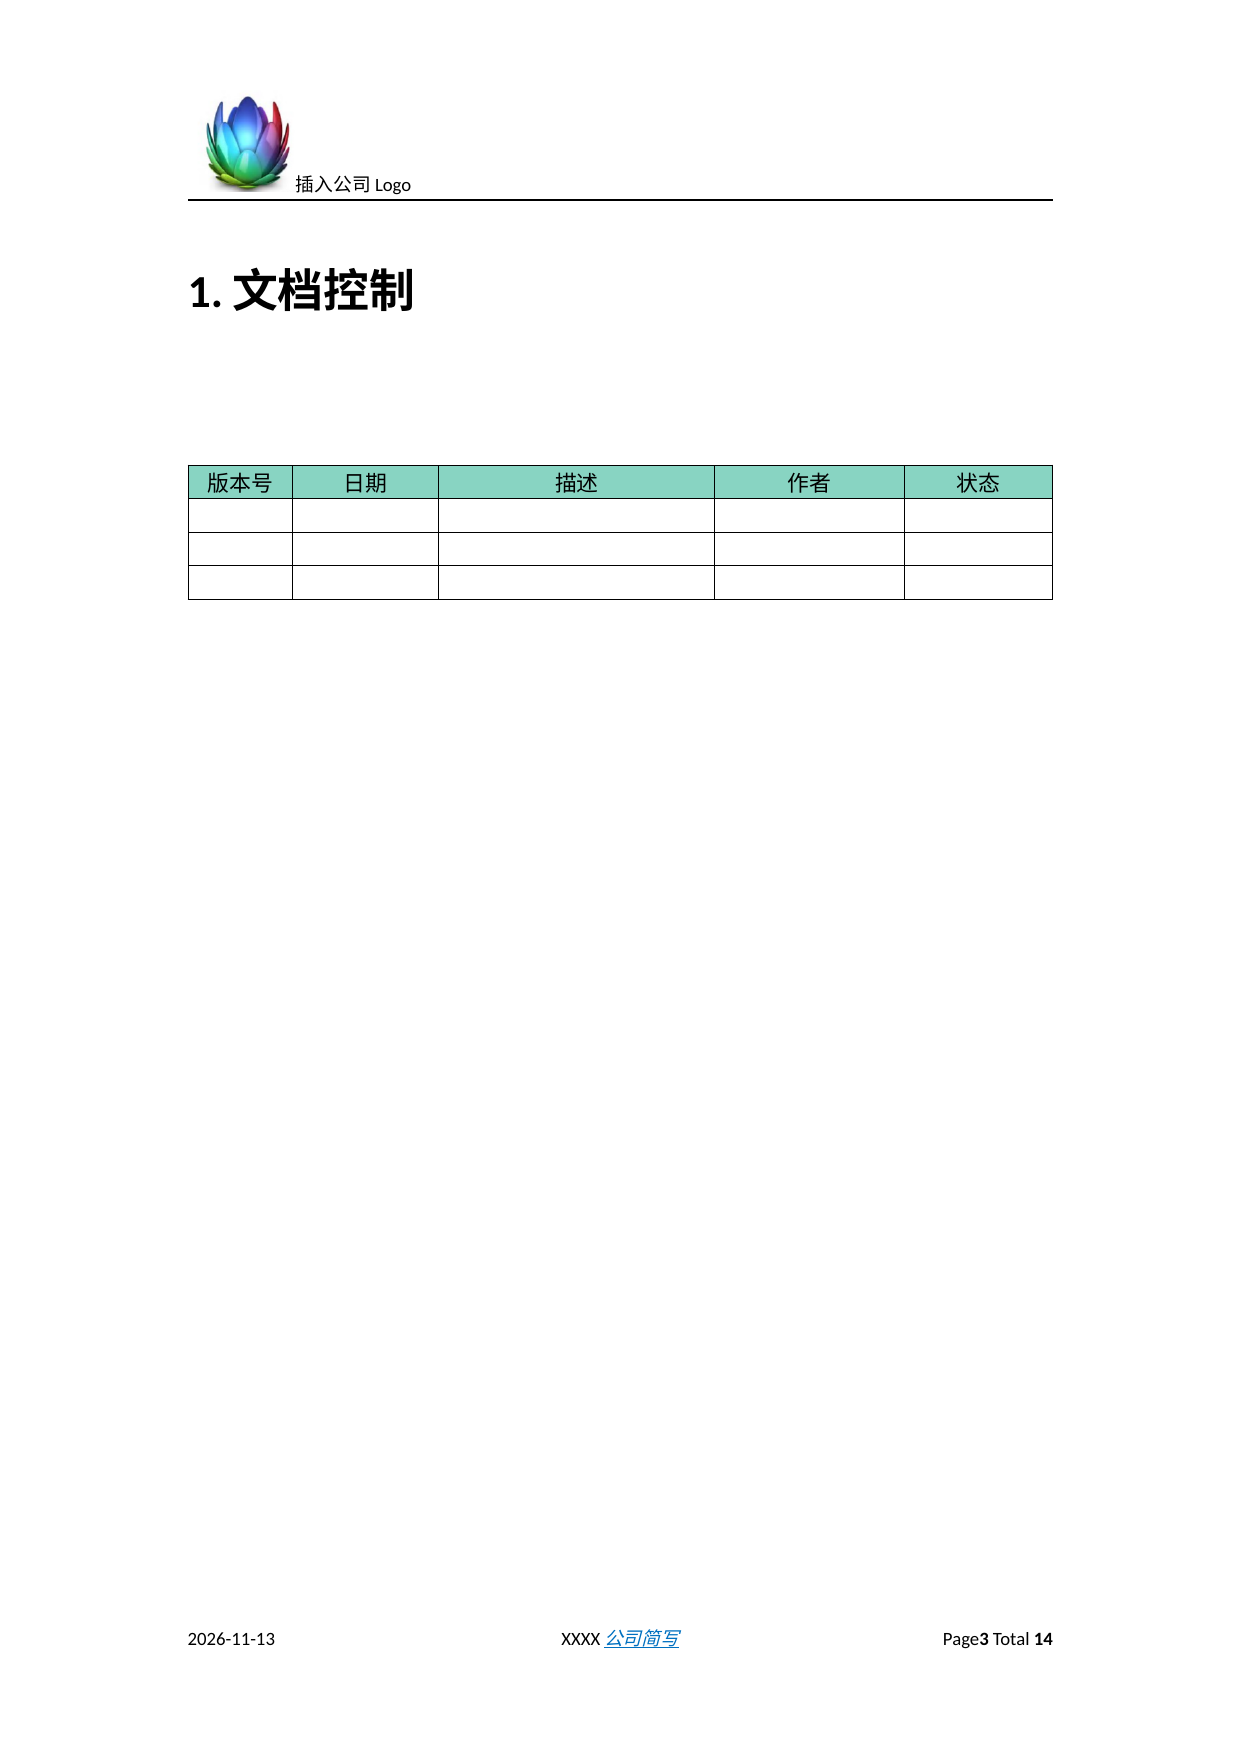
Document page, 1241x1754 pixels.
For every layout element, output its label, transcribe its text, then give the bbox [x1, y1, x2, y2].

table_cell [905, 566, 1052, 599]
table_header 日期 [293, 466, 438, 498]
table_header 作者 [715, 466, 904, 498]
table_header 描述 [439, 466, 714, 498]
table_cell [293, 566, 438, 599]
table_cell [715, 533, 904, 565]
table_cell [439, 566, 714, 599]
table_header 版本号 [189, 466, 292, 498]
table_cell [293, 533, 438, 565]
table_header 状态 [905, 466, 1052, 498]
subtitle 文档控制 [187, 239, 1053, 337]
table_cell [715, 566, 904, 599]
table_cell [905, 533, 1052, 565]
picture [187, 88, 296, 192]
table_cell [189, 499, 292, 532]
table_cell [189, 533, 292, 565]
table_cell [189, 566, 292, 599]
table_cell [439, 533, 714, 565]
table_cell [715, 499, 904, 532]
table_cell [293, 499, 438, 532]
table_cell [439, 499, 714, 532]
table_cell [905, 499, 1052, 532]
